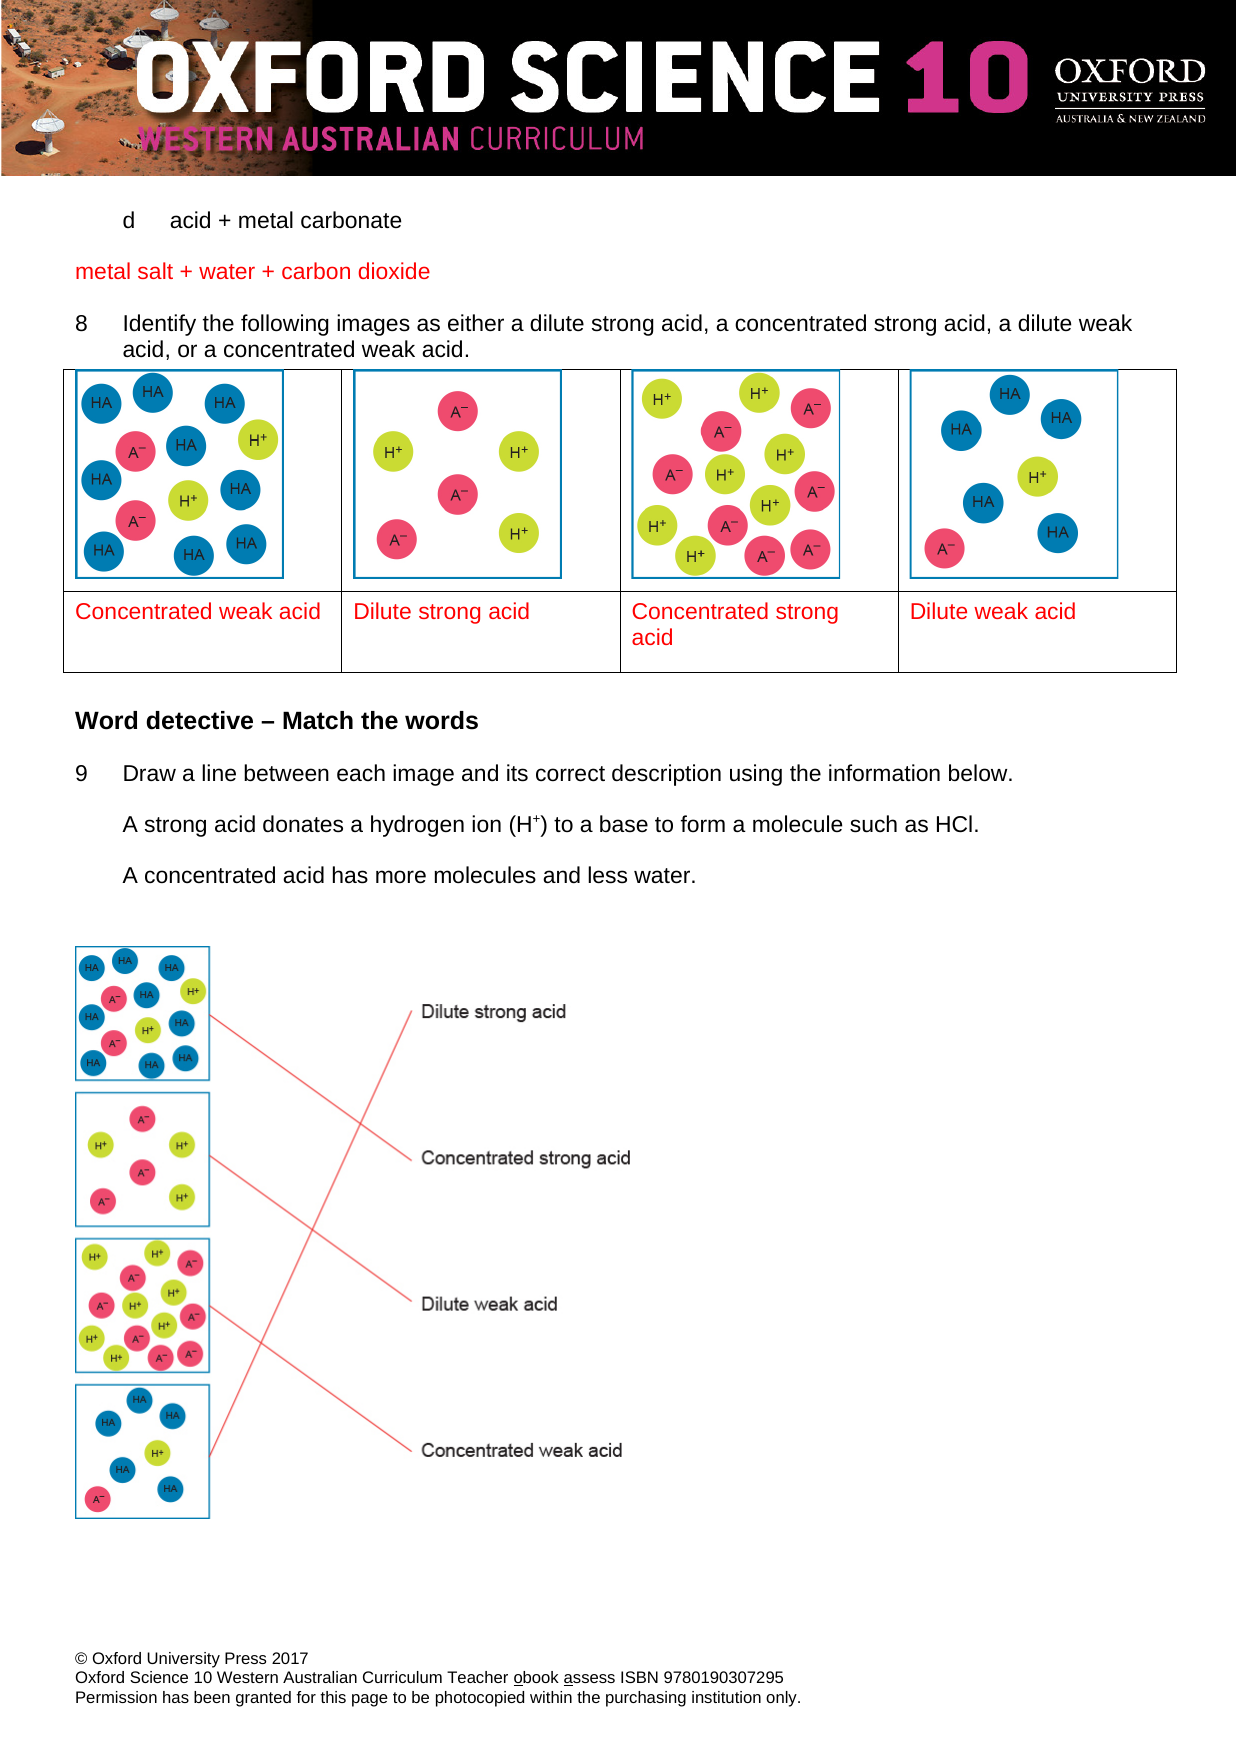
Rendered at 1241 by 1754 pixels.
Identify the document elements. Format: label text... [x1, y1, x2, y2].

table_cell Concentrated weak acid [64, 592, 341, 672]
picture [75, 946, 630, 1519]
table_cell Dilute weak acid [899, 592, 1176, 672]
table_header [342, 370, 620, 591]
picture [634, 372, 838, 576]
text Word detective – Match the words [75, 706, 1165, 735]
table_header [64, 370, 341, 591]
picture [356, 372, 559, 576]
text A concentrated acid has more molecules and less water. [75, 862, 1165, 889]
picture [78, 372, 281, 576]
table_cell Concentrated strong acid [621, 592, 898, 672]
text A strong acid donates a hydrogen ion (H+) to a base to form a molecule such as HCl. [75, 811, 1165, 837]
list 9 Draw a line between each image and its correct description using the information below. [75, 760, 1165, 786]
text metal salt + water + carbon dioxide [75, 258, 1165, 284]
list d acid + metal carbonate [122, 207, 1165, 233]
table_header [899, 370, 1176, 591]
table_cell Dilute strong acid [342, 592, 620, 672]
picture [912, 372, 1116, 576]
picture [0, 0, 1236, 176]
list 8 Identify the following images as either a dilute strong acid, a concentrated strong acid, a dilute weak acid, or a concentrated weak acid. [75, 309, 1165, 362]
table_header [621, 370, 898, 591]
